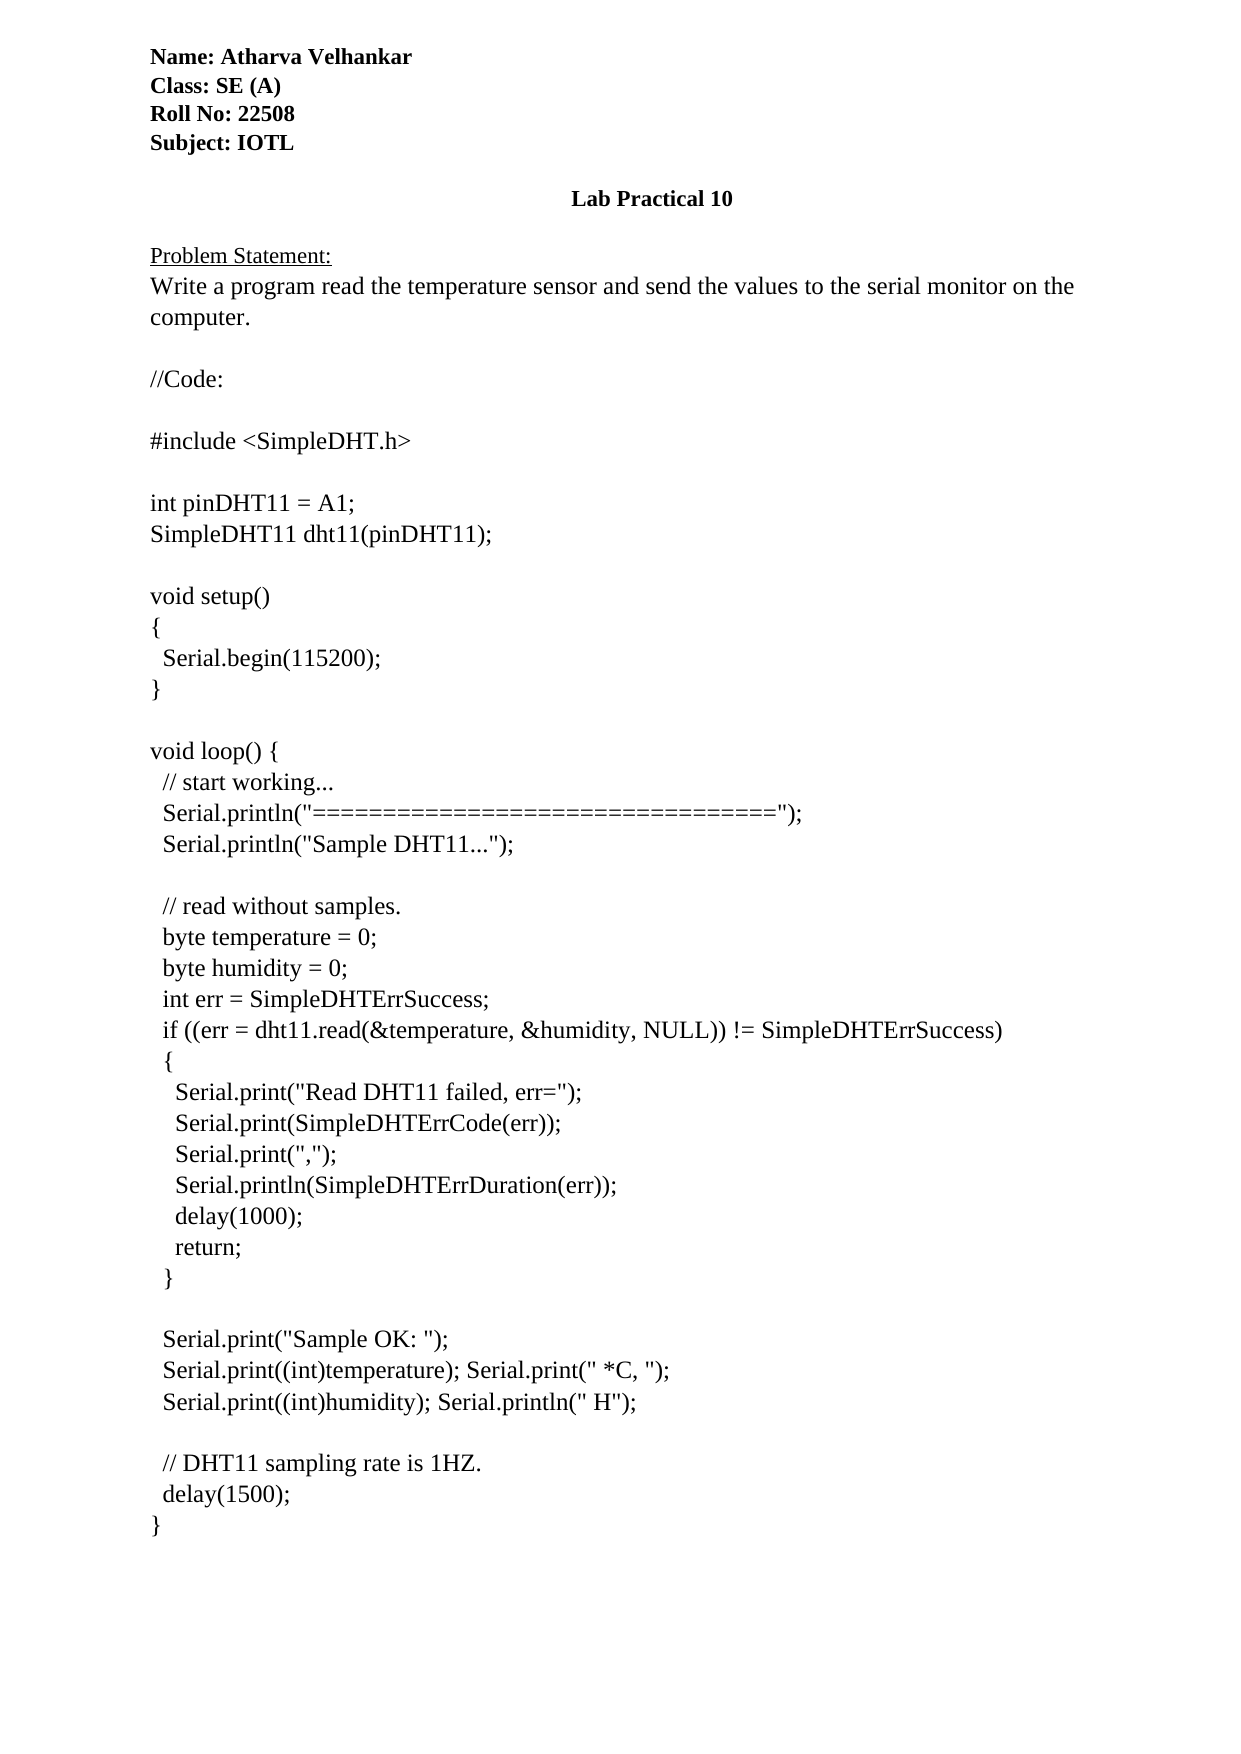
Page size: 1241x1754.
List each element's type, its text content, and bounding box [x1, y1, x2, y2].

text } [150, 1263, 1154, 1292]
text delay(1500); [150, 1479, 1154, 1508]
text Serial.print(","); [150, 1139, 1154, 1168]
text delay(1000); [150, 1201, 1154, 1230]
text Write a program read the temperature sensor and send the values to the serial monitor on the computer. [150, 271, 1154, 331]
text Roll No: 22508 Subject: IOTL [150, 100, 1154, 155]
text Serial.begin(115200); [150, 643, 1154, 672]
text Serial.print(SimpleDHTErrCode(err)); [150, 1108, 1154, 1137]
text #include <SimpleDHT.h> [150, 426, 1154, 455]
text void loop() { [150, 736, 1154, 765]
text // read without samples. [150, 891, 1154, 919]
text void setup() [150, 581, 1154, 610]
text } [150, 1510, 1154, 1539]
text //Code: [150, 364, 1154, 393]
text // DHT11 sampling rate is 1HZ. [150, 1448, 1154, 1477]
text // start working... [150, 767, 1154, 796]
text Problem Statement: [150, 242, 1154, 269]
text SimpleDHT11 dht11(pinDHT11); [150, 519, 1154, 548]
text Serial.print((int)temperature); Serial.print(" *C, "); [150, 1356, 1154, 1384]
text byte humidity = 0; [150, 953, 1154, 982]
text if ((err = dht11.read(&temperature, &humidity, NULL)) != SimpleDHTErrSuccess) [150, 1015, 1154, 1044]
text return; [150, 1232, 1154, 1261]
text Serial.println(SimpleDHTErrDuration(err)); [150, 1170, 1154, 1199]
text Serial.print("Sample OK: "); [150, 1324, 1154, 1353]
text Serial.println("================================="); [150, 798, 1154, 827]
text byte temperature = 0; [150, 922, 1154, 951]
text } [150, 674, 1154, 703]
text Name: Atharva Velhankar Class: SE (A) [150, 15, 1154, 98]
text Serial.print("Read DHT11 failed, err="); [150, 1077, 1154, 1106]
text { [150, 612, 1154, 641]
text Serial.println("Sample DHT11..."); [150, 829, 1154, 858]
text { [150, 1046, 1154, 1075]
text int pinDHT11 = A1; [150, 457, 1154, 517]
text Serial.print((int)humidity); Serial.println(" H"); [150, 1387, 1154, 1415]
text Lab Practical 10 [150, 185, 1154, 212]
text int err = SimpleDHTErrSuccess; [150, 984, 1154, 1013]
